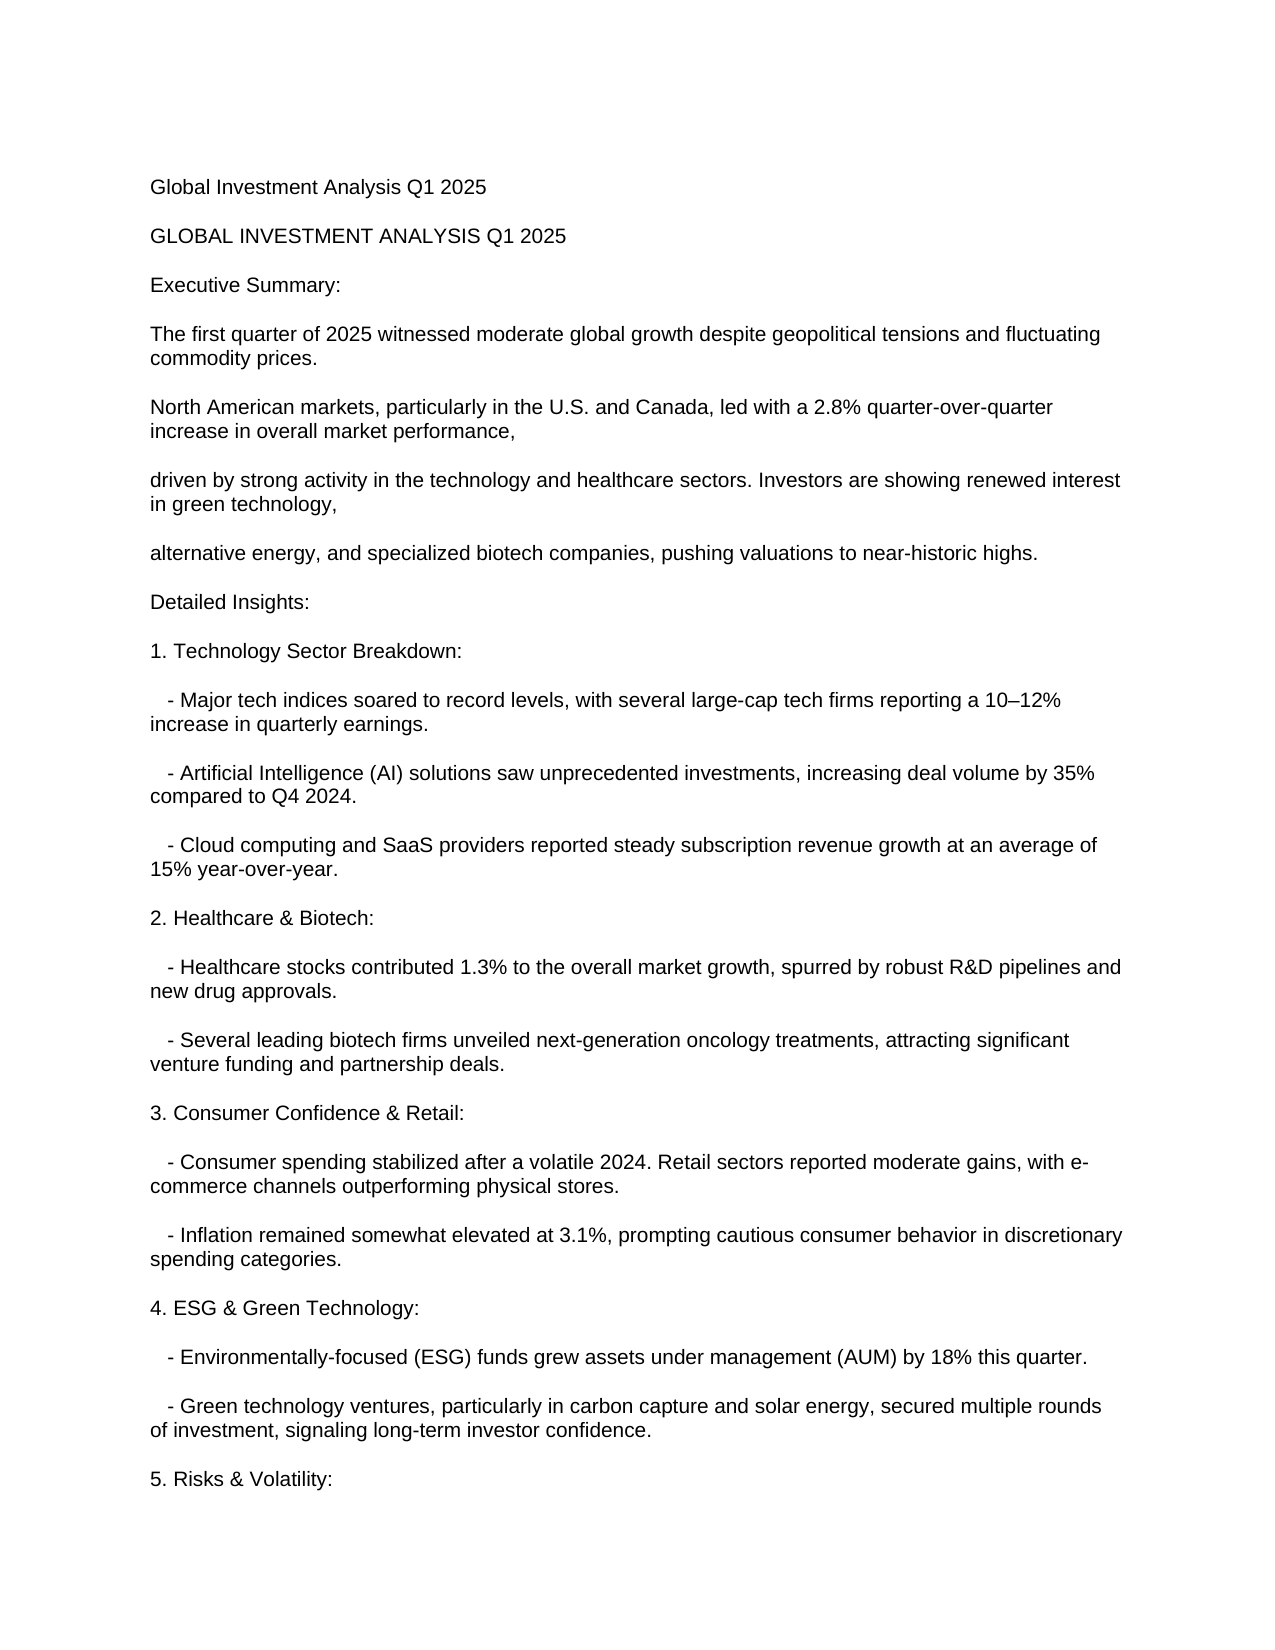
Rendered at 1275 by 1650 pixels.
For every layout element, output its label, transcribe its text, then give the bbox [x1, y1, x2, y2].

text North American markets, particularly in the U.S. and Canada, led with a 2.8% quarter-over-quarter increase in overall market performance, [150, 395, 1125, 443]
text The first quarter of 2025 witnessed moderate global growth despite geopolitical tensions and fluctuating commodity prices. [150, 322, 1125, 370]
text 1. Technology Sector Breakdown: [150, 638, 1125, 662]
text - Major tech indices soared to record levels, with several large-cap tech firms reporting a 10–12% increase in quarterly earnings. [150, 687, 1125, 735]
text 3. Consumer Confidence & Retail: [150, 1101, 1125, 1125]
text - Consumer spending stabilized after a volatile 2024. Retail sectors reported moderate gains, with e-commerce channels outperforming physical stores. [150, 1150, 1125, 1198]
text Detailed Insights: [150, 589, 1125, 613]
text Global Investment Analysis Q1 2025 [150, 175, 1125, 199]
text - Environmentally-focused (ESG) funds grew assets under management (AUM) by 18% this quarter. [150, 1345, 1125, 1369]
text - Cloud computing and SaaS providers reported steady subscription revenue growth at an average of 15% year-over-year. [150, 833, 1125, 881]
text alternative energy, and specialized biotech companies, pushing valuations to near-historic highs. [150, 541, 1125, 564]
text 2. Healthcare & Biotech: [150, 906, 1125, 930]
text - Several leading biotech firms unveiled next-generation oncology treatments, attracting significant venture funding and partnership deals. [150, 1028, 1125, 1076]
text - Green technology ventures, particularly in carbon capture and solar energy, secured multiple rounds of investment, signaling long-term investor confidence. [150, 1394, 1125, 1442]
text GLOBAL INVESTMENT ANALYSIS Q1 2025 [150, 224, 1125, 248]
text 5. Risks & Volatility: [150, 1467, 1125, 1491]
text - Artificial Intelligence (AI) solutions saw unprecedented investments, increasing deal volume by 35% compared to Q4 2024. [150, 760, 1125, 808]
text 4. ESG & Green Technology: [150, 1296, 1125, 1320]
text driven by strong activity in the technology and healthcare sectors. Investors are showing renewed interest in green technology, [150, 468, 1125, 516]
text - Healthcare stocks contributed 1.3% to the overall market growth, spurred by robust R&D pipelines and new drug approvals. [150, 955, 1125, 1003]
text Executive Summary: [150, 273, 1125, 297]
text - Inflation remained somewhat elevated at 3.1%, prompting cautious consumer behavior in discretionary spending categories. [150, 1223, 1125, 1271]
